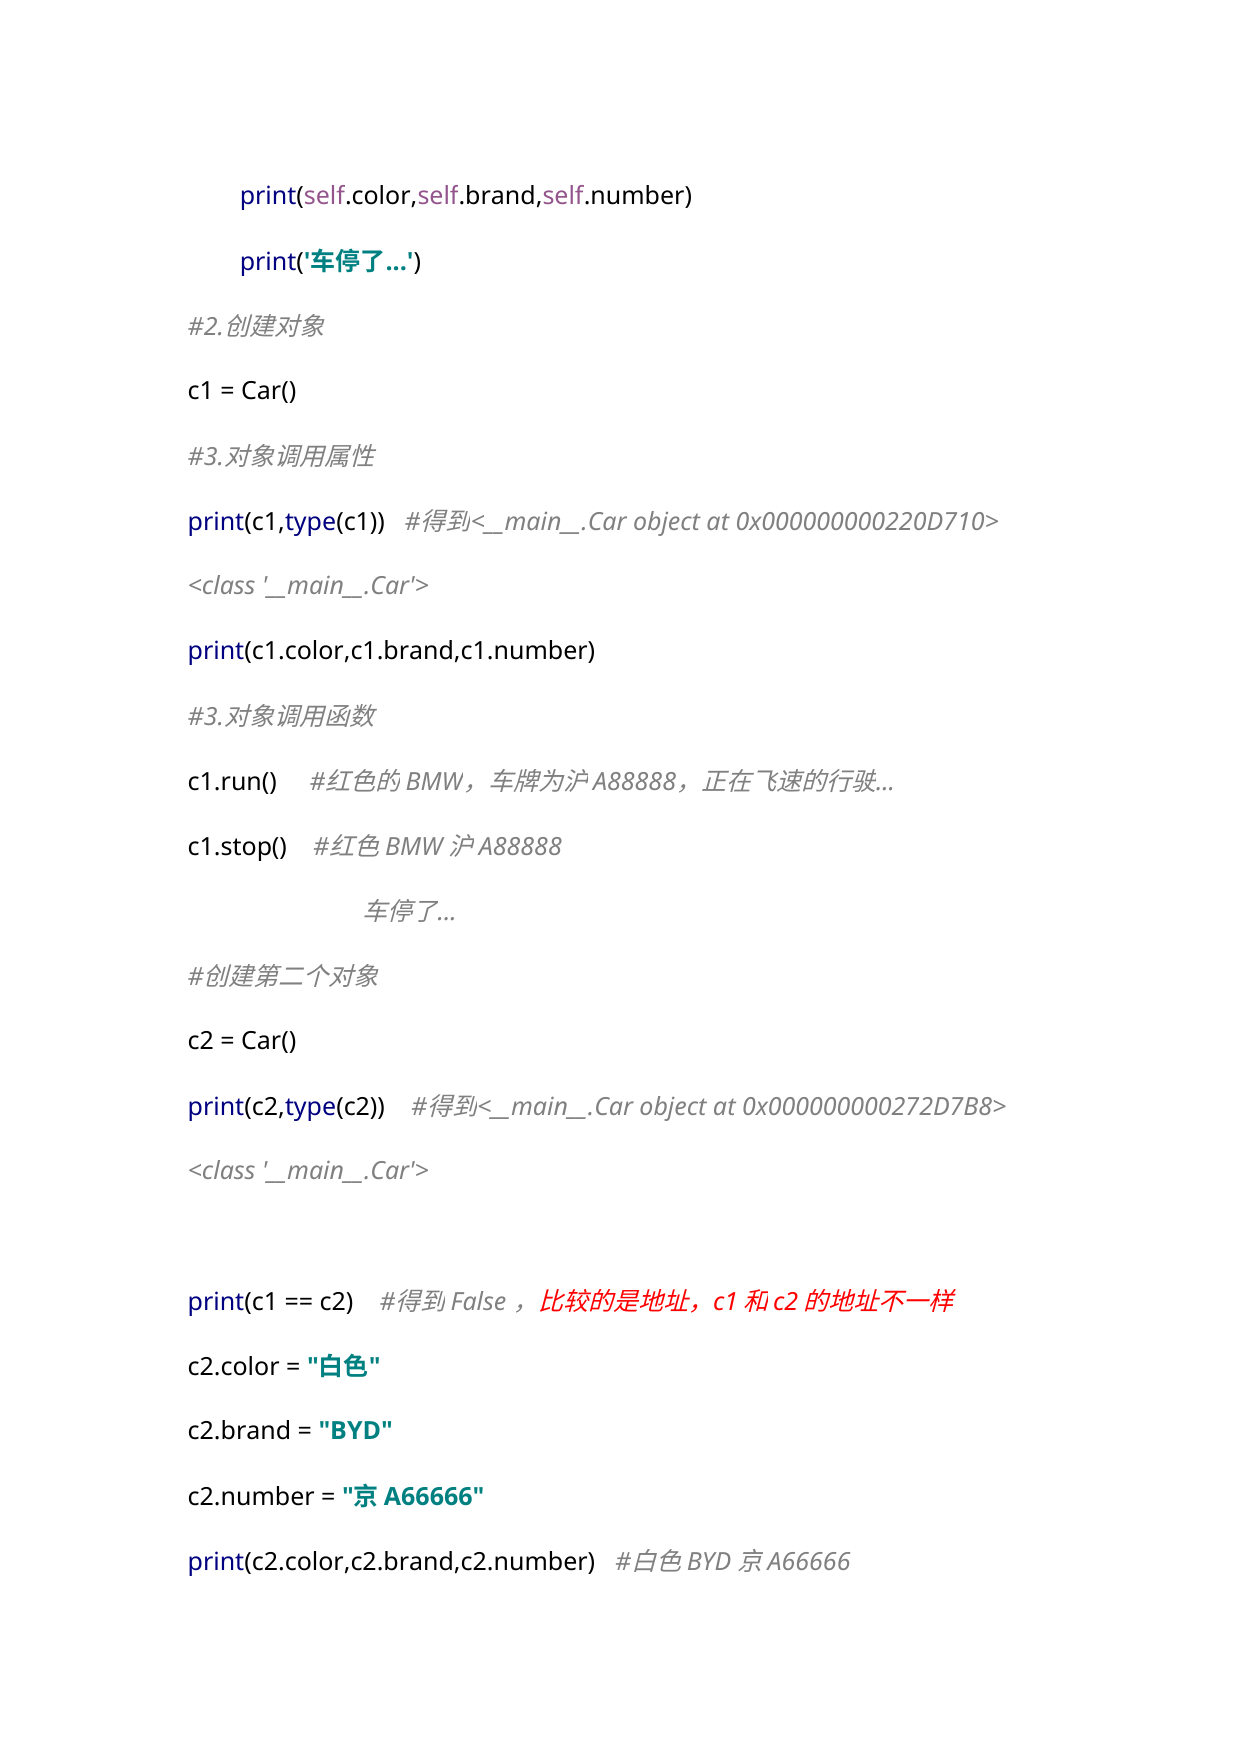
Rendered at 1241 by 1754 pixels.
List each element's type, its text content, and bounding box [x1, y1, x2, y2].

text 车停了... [187, 877, 1053, 942]
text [187, 162, 1053, 877]
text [187, 942, 1053, 1592]
